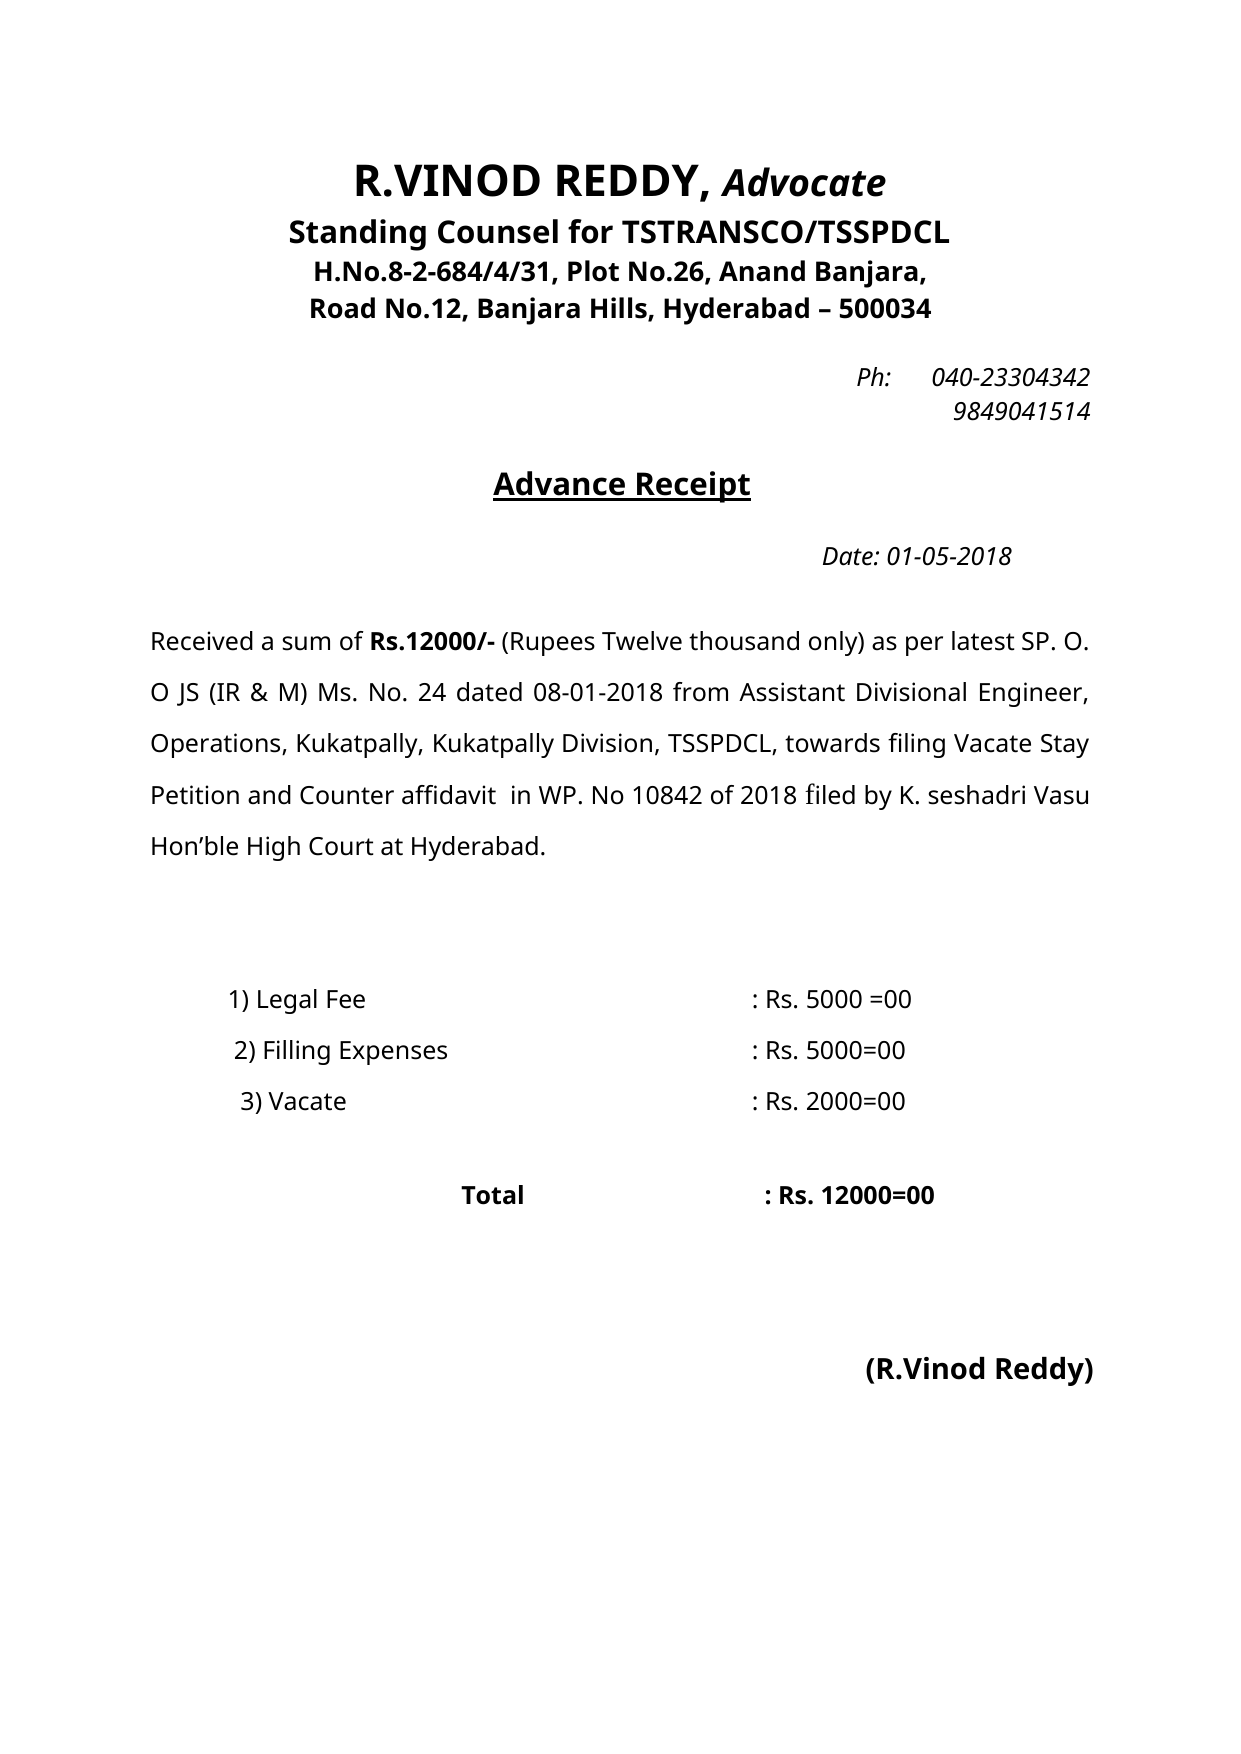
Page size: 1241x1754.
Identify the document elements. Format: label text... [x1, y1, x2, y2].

text H.No.8-2-684/4/31, Plot No.26, Anand Banjara, [150, 252, 1090, 289]
text Road No.12, Banjara Hills, – 500034 [150, 289, 1090, 326]
text 9849041514 [150, 394, 1090, 428]
text R.VINOD REDDY, Advocate [227, 150, 1012, 209]
text Ph: 040-23304342 [150, 360, 1090, 394]
text 3) Vacate : Rs. 2000=00 [227, 1084, 975, 1118]
text Received a sum of Rs.12000/- (Rupees Twelve thousand only) as per latest SP. O. O JS (IR & M) Ms. No. 24 dated 08-01-2018 from Assistant Divisional Engineer, Operations, Kukatpally, Kukatpally Division, TSSPDCL, towards filing Vacate Stay Petition and Counter affidavit in WP. No 10842 of 2018 filed by K. seshadri Vasu Hon’ble High Court at Hyderabad. [150, 624, 1090, 863]
text Advance Receipt [150, 462, 1094, 505]
text Standing Counsel for TSTRANSCO/TSSPDCL [227, 209, 1012, 252]
text Date: 01-05-2018 [227, 539, 1012, 573]
text (R.Vinod Reddy) [677, 1348, 1094, 1388]
text Total : Rs. 12000=00 [227, 1178, 975, 1212]
text 1) Legal Fee : Rs. 5000 =00 [227, 982, 975, 1016]
text 2) Filling Expenses : Rs. 5000=00 [227, 1033, 975, 1067]
